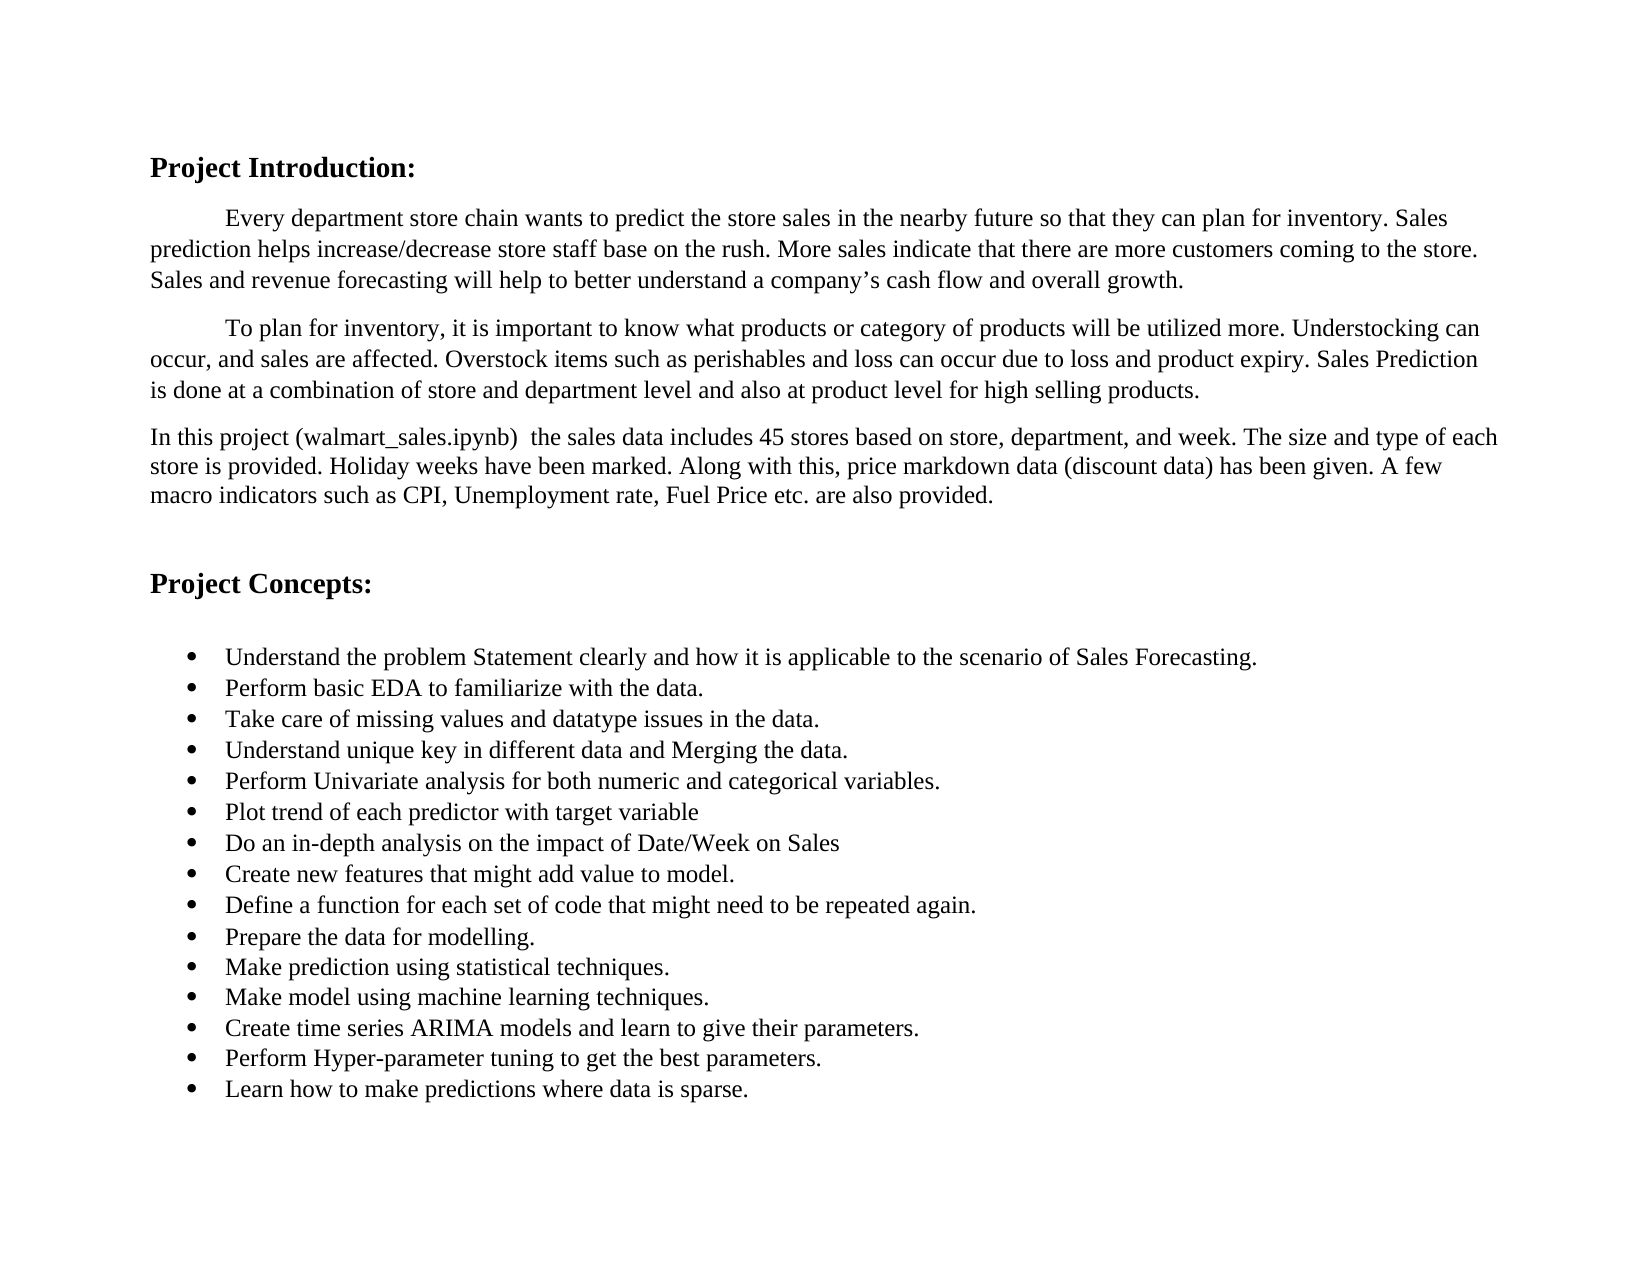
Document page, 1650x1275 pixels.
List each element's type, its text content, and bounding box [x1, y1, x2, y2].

list Define a function for each set of code that might need to be repeated again. [187, 891, 1500, 919]
list Perform basic EDA to familiarize with the data. [187, 673, 1500, 702]
list Learn how to make predictions where data is sparse. [187, 1074, 1500, 1102]
list Perform Univariate analysis for both numeric and categorical variables. [187, 766, 1500, 795]
text Project Introduction: [150, 150, 1500, 183]
text Every department store chain wants to predict the store sales in the nearby future so that they can plan for inventory. Sales prediction helps increase/decrease store staff base on the rush. More sales indicate that there are more customers coming to the store. Sales and revenue forecasting will help to better understand a company’s cash flow and overall growth. [150, 203, 1500, 294]
list Create time series ARIMA models and learn to give their parameters. [187, 1013, 1500, 1042]
list Take care of missing values and datatype issues in the data. [187, 704, 1500, 733]
list Understand unique key in different data and Merging the data. [187, 735, 1500, 764]
list Understand the problem Statement clearly and how it is applicable to the scenario of Sales Forecasting. [187, 642, 1500, 671]
list Do an in-depth analysis on the impact of Date/Week on Sales [187, 828, 1500, 857]
list Make model using machine learning techniques. [187, 982, 1500, 1011]
list Prepare the data for modelling. [187, 922, 1500, 950]
list Create new features that might add value to model. [187, 859, 1500, 888]
list Perform Hyper-parameter tuning to get the best parameters. [187, 1043, 1500, 1072]
list Plot trend of each predictor with target variable [187, 797, 1500, 826]
text Project Concepts: [150, 567, 1500, 600]
text To plan for inventory, it is important to know what products or category of products will be utilized more. Understocking can occur, and sales are affected. Overstock items such as perishables and loss can occur due to loss and product expiry. Sales Prediction is done at a combination of store and department level and also at product level for high selling products. [150, 313, 1500, 403]
list Make prediction using statistical techniques. [187, 952, 1500, 981]
text In this project (walmart_sales.ipynb) the sales data includes 45 stores based on store, department, and week. The size and type of each store is provided. Holiday weeks have been marked. Along with this, price markdown data (discount data) has been given. A few macro indicators such as CPI, Unemployment rate, Fuel Price etc. are also provided. [150, 422, 1500, 509]
